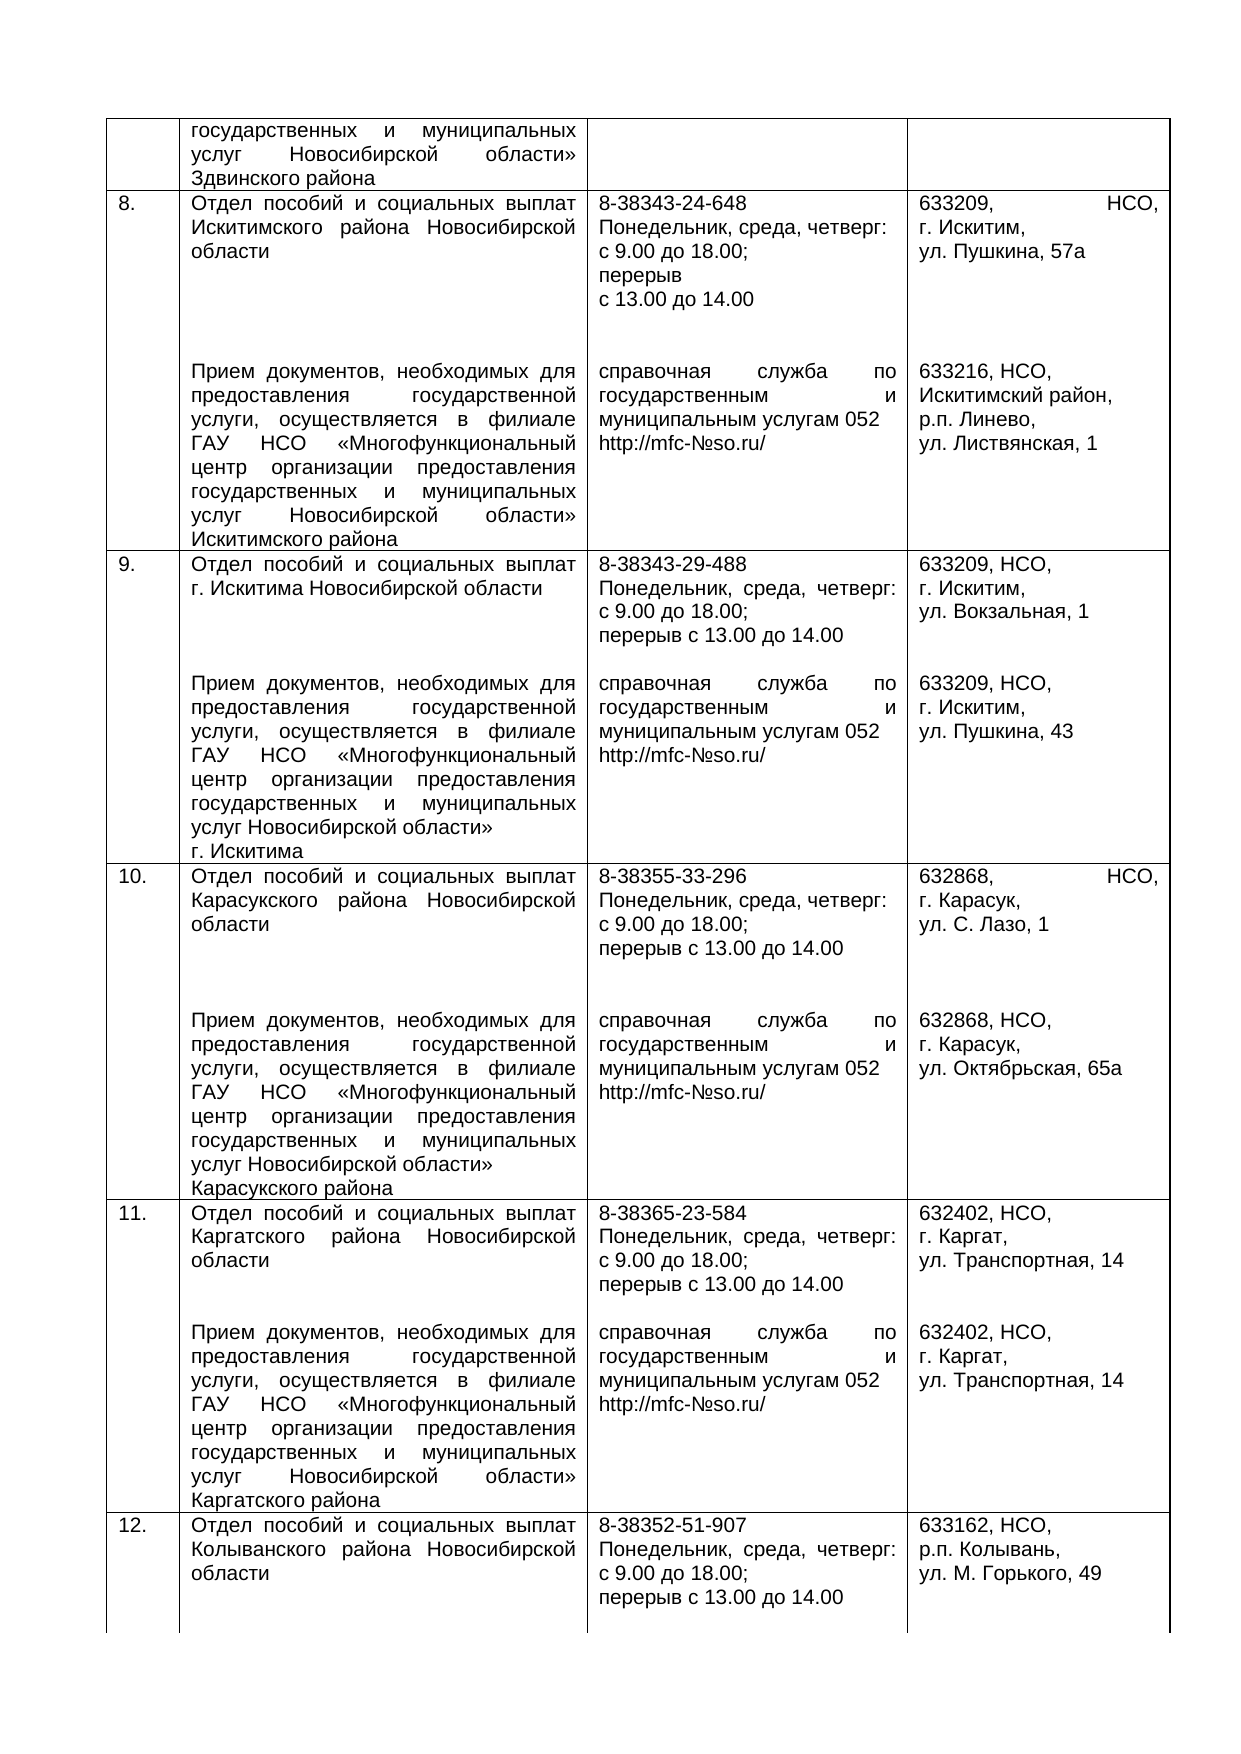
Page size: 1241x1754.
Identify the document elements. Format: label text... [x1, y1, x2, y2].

table_cell [107, 1008, 179, 1199]
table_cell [588, 119, 907, 190]
table_cell 632868, НСО, г. Карасук, ул. Октябрьская, 65а [908, 1008, 1169, 1199]
table_cell Прием документов, необходимых для предоставления государственной услуги, осуществляется в филиале ГАУ НСО «Многофункциональный центр организации предоставления государственных и муниципальных услуг Новосибирской области» Карасукского района [180, 1008, 587, 1199]
table_cell 12. [107, 1513, 179, 1633]
table_cell Отдел пособий и социальных выплат Колыванского района Новосибирской области [180, 1513, 587, 1633]
table_cell 10. [107, 864, 179, 1008]
table_cell [107, 359, 179, 550]
table_cell [107, 1320, 179, 1512]
table_cell справочная служба по государственным и муниципальным услугам 052 http://mfc-№so.ru/ [588, 359, 907, 550]
table_cell Отдел пособий и социальных выплат г. Искитима Новосибирской области [180, 551, 587, 671]
table_cell 8-38343-24-648 Понедельник, среда, четверг: с 9.00 до 18.00; перерыв с 13.00 до 14.00 [588, 191, 907, 359]
table_cell Прием документов, необходимых для предоставления государственной услуги, осуществляется в филиале ГАУ НСО «Многофункциональный центр организации предоставления государственных и муниципальных услуг Новосибирской области» Каргатского района [180, 1320, 587, 1512]
table_cell 8-38343-29-488 Понедельник, среда, четверг: с 9.00 до 18.00; перерыв с 13.00 до 14.00 [588, 551, 907, 671]
table_cell справочная служба по государственным и муниципальным услугам 052 http://mfc-№so.ru/ [588, 1320, 907, 1512]
table_cell 8-38352-51-907 Понедельник, среда, четверг: с 9.00 до 18.00; перерыв с 13.00 до 14.00 [588, 1513, 907, 1633]
table_cell 633162, НСО, р.п. Колывань, ул. М. Горького, 49 [908, 1513, 1169, 1633]
table_cell 8. [107, 191, 179, 359]
table_cell 633209, НСО, г. Искитим, ул. Вокзальная, 1 [908, 551, 1169, 671]
table_cell 632868, НСО, г. Карасук, ул. С. Лазо, 1 [908, 864, 1169, 1008]
table_cell справочная служба по государственным и муниципальным услугам 052 http://mfc-№so.ru/ [588, 671, 907, 863]
table_cell 632402, НСО, г. Каргат, ул. Транспортная, 14 [908, 1200, 1169, 1320]
table_cell Отдел пособий и социальных выплат Каргатского района Новосибирской области [180, 1200, 587, 1320]
table_cell 633216, НСО, Искитимский район, р.п. Линево, ул. Листвянская, 1 [908, 359, 1169, 550]
table_cell Прием документов, необходимых для предоставления государственной услуги, осуществляется в филиале ГАУ НСО «Многофункциональный центр организации предоставления государственных и муниципальных услуг Новосибирской области» Искитимского района [180, 359, 587, 550]
table_cell [107, 671, 179, 863]
table_cell 633209, НСО, г. Искитим, ул. Пушкина, 57а [908, 191, 1169, 359]
table_cell 11. [107, 1200, 179, 1320]
table_cell Отдел пособий и социальных выплат Карасукского района Новосибирской области [180, 864, 587, 1008]
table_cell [908, 119, 1169, 190]
table_cell 9. [107, 551, 179, 671]
table_cell [107, 119, 179, 190]
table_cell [180, 119, 587, 190]
table_cell 8-38355-33-296 Понедельник, среда, четверг: с 9.00 до 18.00; перерыв с 13.00 до 14.00 [588, 864, 907, 1008]
table_cell 633209, НСО, г. Искитим, ул. Пушкина, 43 [908, 671, 1169, 863]
table_cell 8-38365-23-584 Понедельник, среда, четверг: с 9.00 до 18.00; перерыв с 13.00 до 14.00 [588, 1200, 907, 1320]
table_cell Отдел пособий и социальных выплат Искитимского района Новосибирской области [180, 191, 587, 359]
table_cell Прием документов, необходимых для предоставления государственной услуги, осуществляется в филиале ГАУ НСО «Многофункциональный центр организации предоставления государственных и муниципальных услуг Новосибирской области» г. Искитима [180, 671, 587, 863]
table_cell справочная служба по государственным и муниципальным услугам 052 http://mfc-№so.ru/ [588, 1008, 907, 1199]
table_cell 632402, НСО, г. Каргат, ул. Транспортная, 14 [908, 1320, 1169, 1512]
